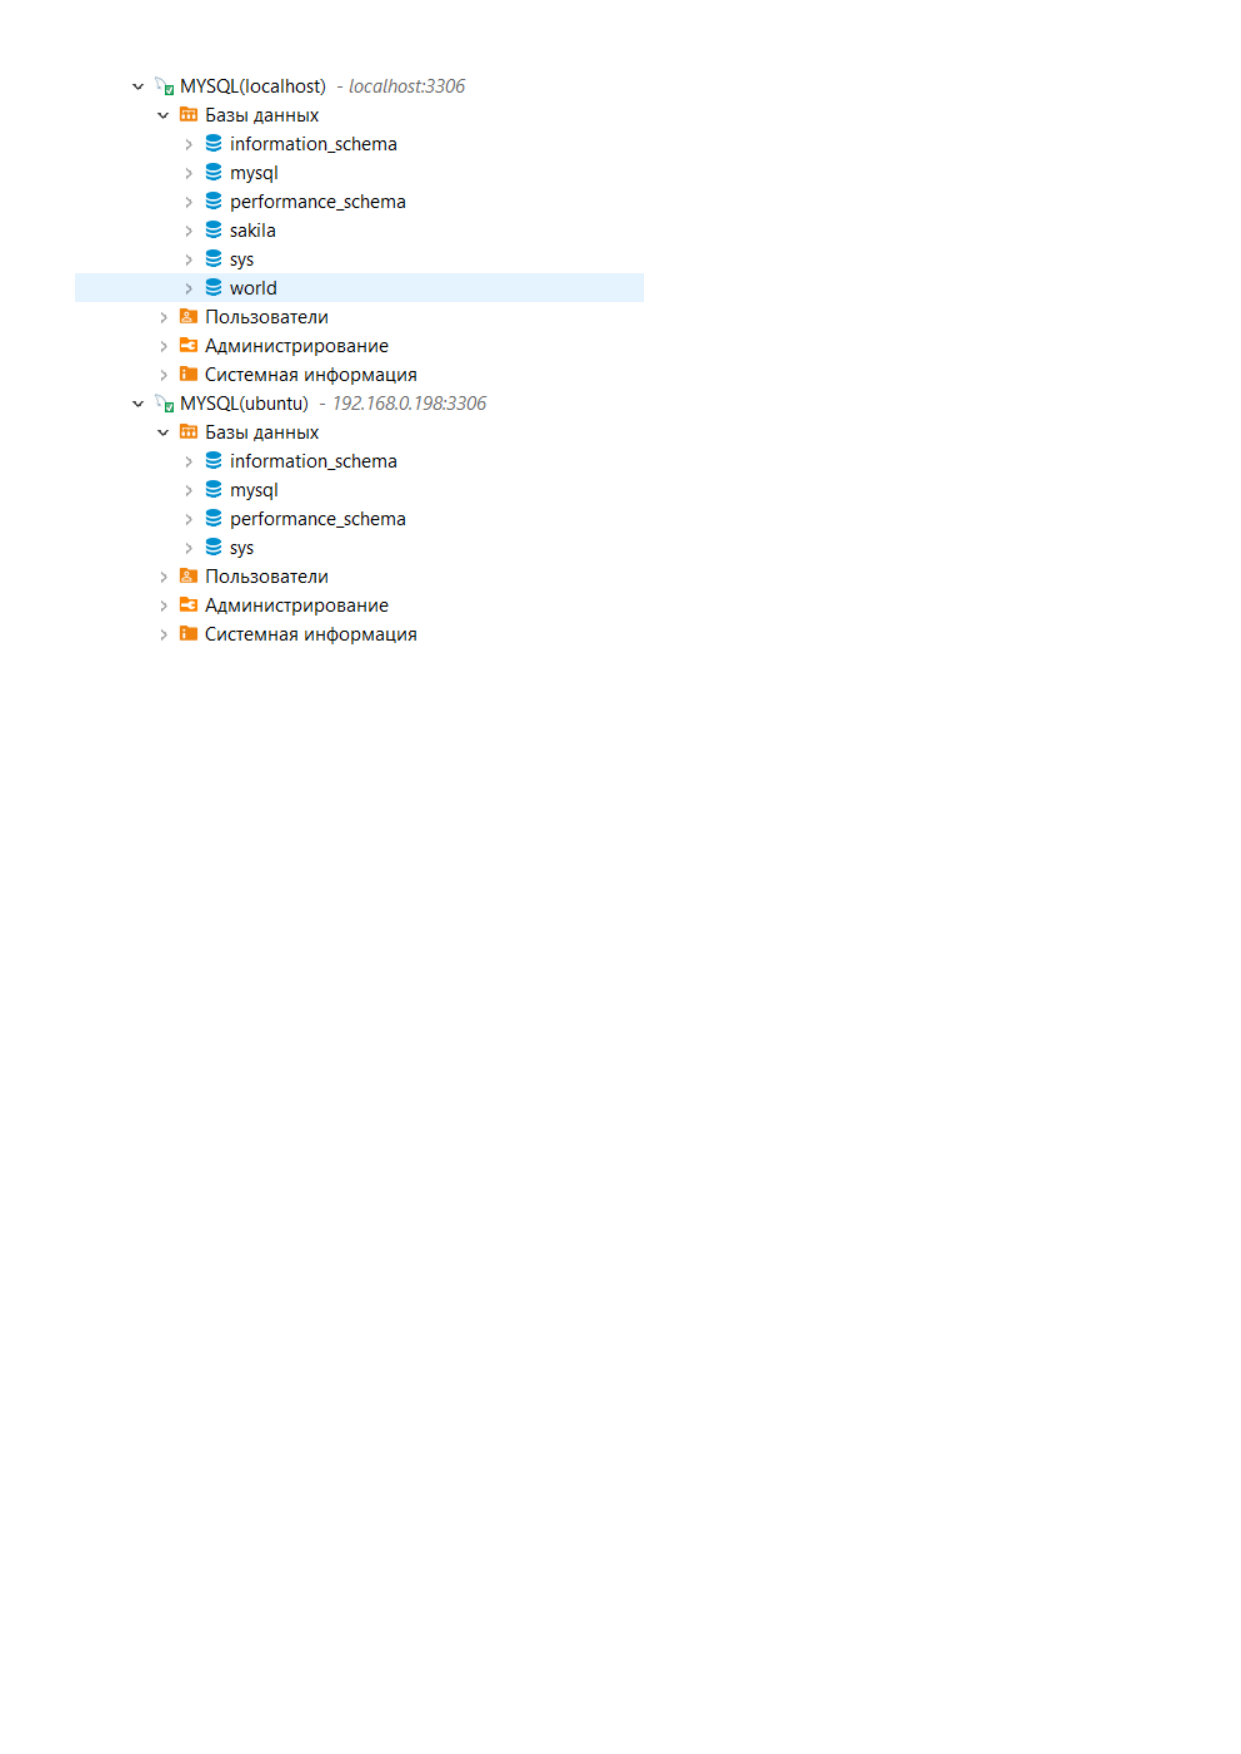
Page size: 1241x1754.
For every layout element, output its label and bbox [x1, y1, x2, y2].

picture [75, 75, 644, 652]
